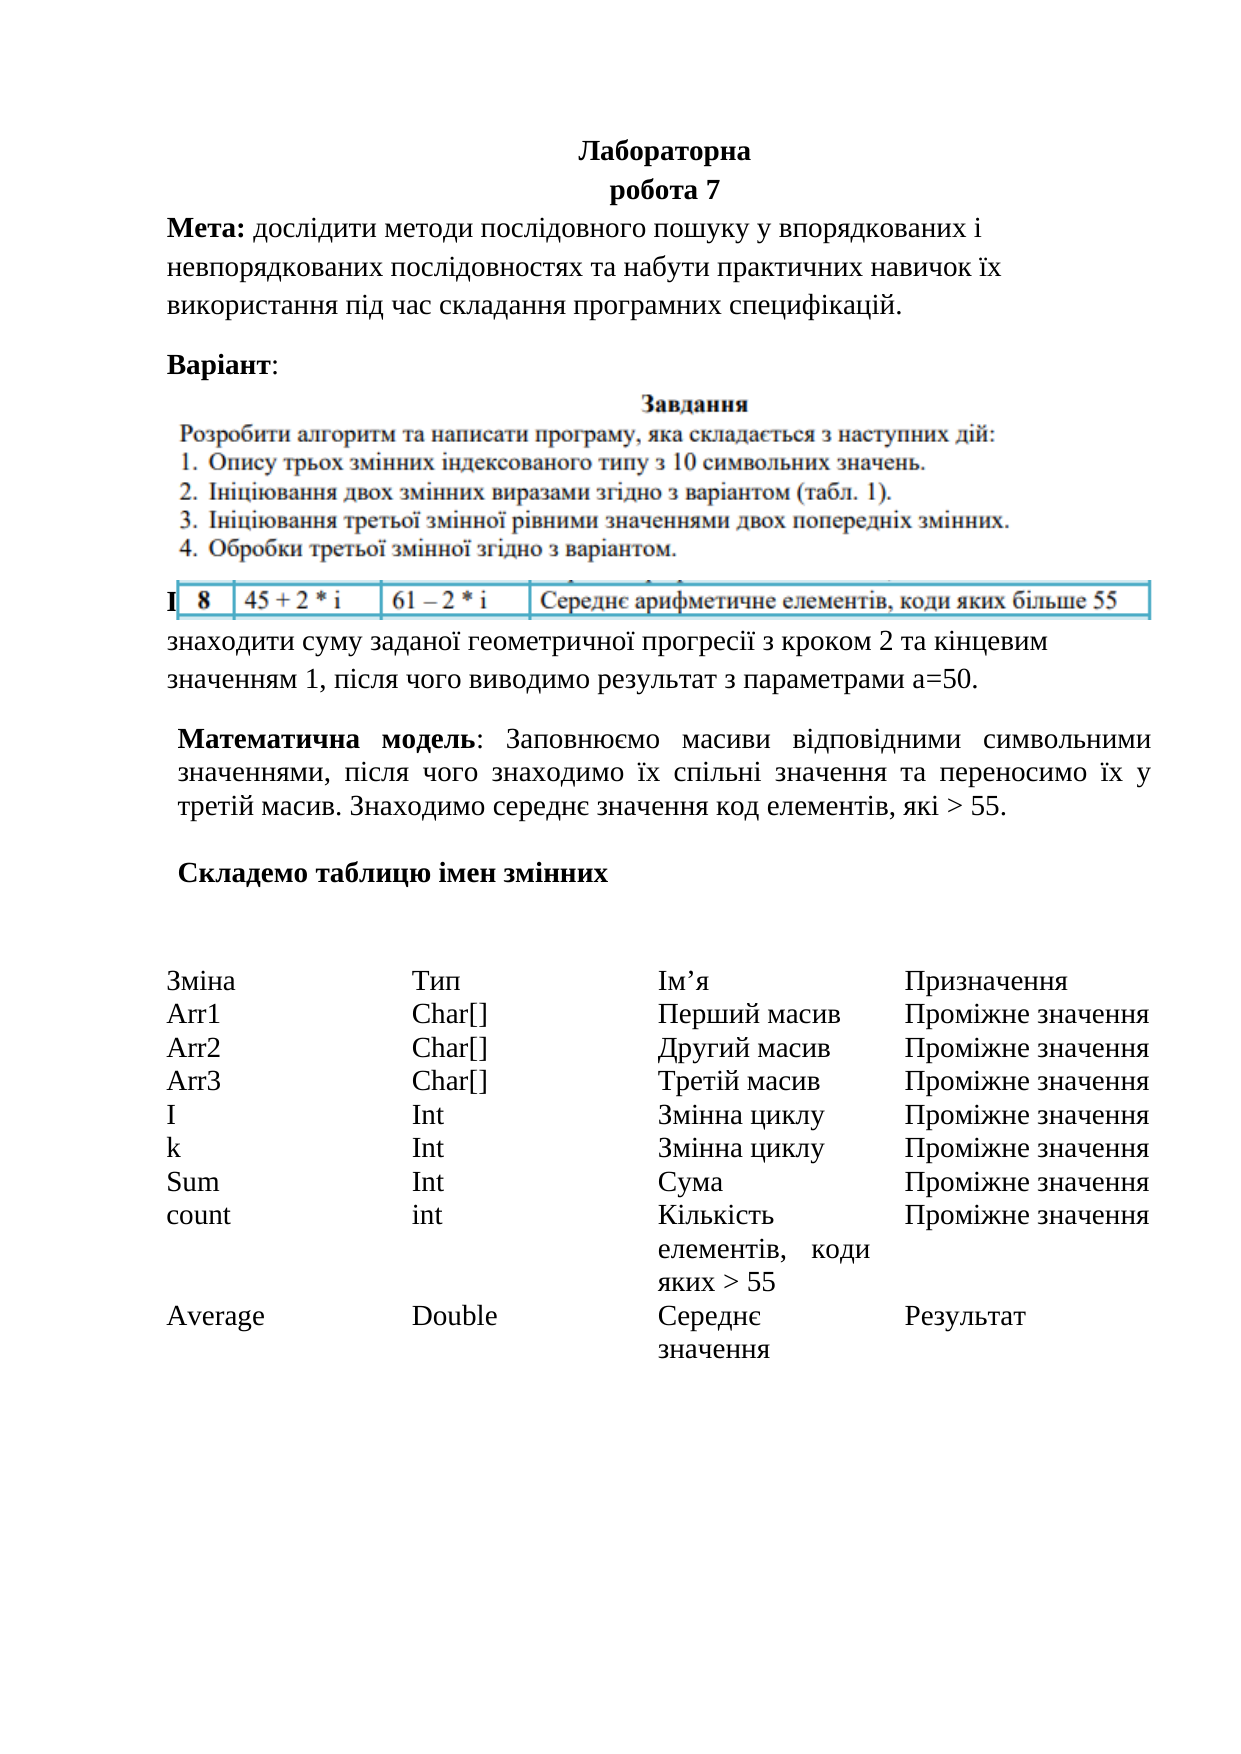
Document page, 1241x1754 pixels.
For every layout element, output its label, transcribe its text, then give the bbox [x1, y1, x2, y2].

table_header Зміна [155, 963, 400, 996]
table_cell Char[] [400, 1030, 646, 1063]
table_cell Проміжне значення [893, 1030, 1174, 1063]
table_cell Проміжне значення [893, 1063, 1174, 1097]
table_cell Char[] [400, 996, 646, 1030]
table_cell Проміжне значення [893, 996, 1174, 1030]
table_cell count [155, 1198, 400, 1298]
table_cell Середнє значення [646, 1298, 893, 1365]
table_header Призначення [893, 963, 1174, 996]
text Постановка задачі: Утворимо рекурсивну функцію func(а), яка буде знаходити суму заданої геометричної прогресії з кроком 2 та кінцевим значенням 1, після чого виводимо результат з параметрами а=50. [167, 584, 1163, 695]
table_header Ім’я [646, 963, 893, 996]
table_cell Int [400, 1130, 646, 1164]
table_cell Проміжне значення [893, 1130, 1174, 1164]
table_cell Змінна циклу [646, 1130, 893, 1164]
table_cell Double [400, 1298, 646, 1365]
table_cell Проміжне значення [893, 1198, 1174, 1298]
picture [162, 387, 1153, 620]
table_cell k [155, 1130, 400, 1164]
table_cell Average [155, 1298, 400, 1365]
table_cell Кількість елементів, коди яких > 55 [646, 1198, 893, 1298]
table_header Тип [400, 963, 646, 996]
table_cell Arr3 [155, 1063, 400, 1097]
table_cell int [400, 1198, 646, 1298]
table_cell Результат [893, 1298, 1174, 1365]
table_cell Проміжне значення [893, 1097, 1174, 1130]
table_cell Змінна циклу [646, 1097, 893, 1130]
table_cell Int [400, 1097, 646, 1130]
table_cell Перший масив [646, 996, 893, 1030]
subtitle Лабораторна робота 7 [538, 133, 791, 205]
text Варіант: [167, 347, 1163, 380]
table_cell Arr2 [155, 1030, 400, 1063]
table_cell Сума [646, 1164, 893, 1197]
table_cell Другий масив [646, 1030, 893, 1063]
text Математична модель: Заповнюємо масиви відповідними символьними значеннями, після чого знаходимо їх спільні значення та переносимо їх у третій масив. Знаходимо середнє значення код елементів, які > 55. [177, 721, 1152, 821]
table_cell Sum [155, 1164, 400, 1197]
table_cell Третій масив [646, 1063, 893, 1097]
table_cell Проміжне значення [893, 1164, 1174, 1197]
table_cell Int [400, 1164, 646, 1197]
table_cell I [155, 1097, 400, 1130]
table_cell Char[] [400, 1063, 646, 1097]
text Складемо таблицю імен змінних [177, 855, 1152, 888]
text Мета: дослідити методи послідовного пошуку у впорядкованих і невпорядкованих послідовностях та набути практичних навичок їх використання під час складання програмних специфікацій. [167, 210, 1163, 321]
table_cell Arr1 [155, 996, 400, 1030]
